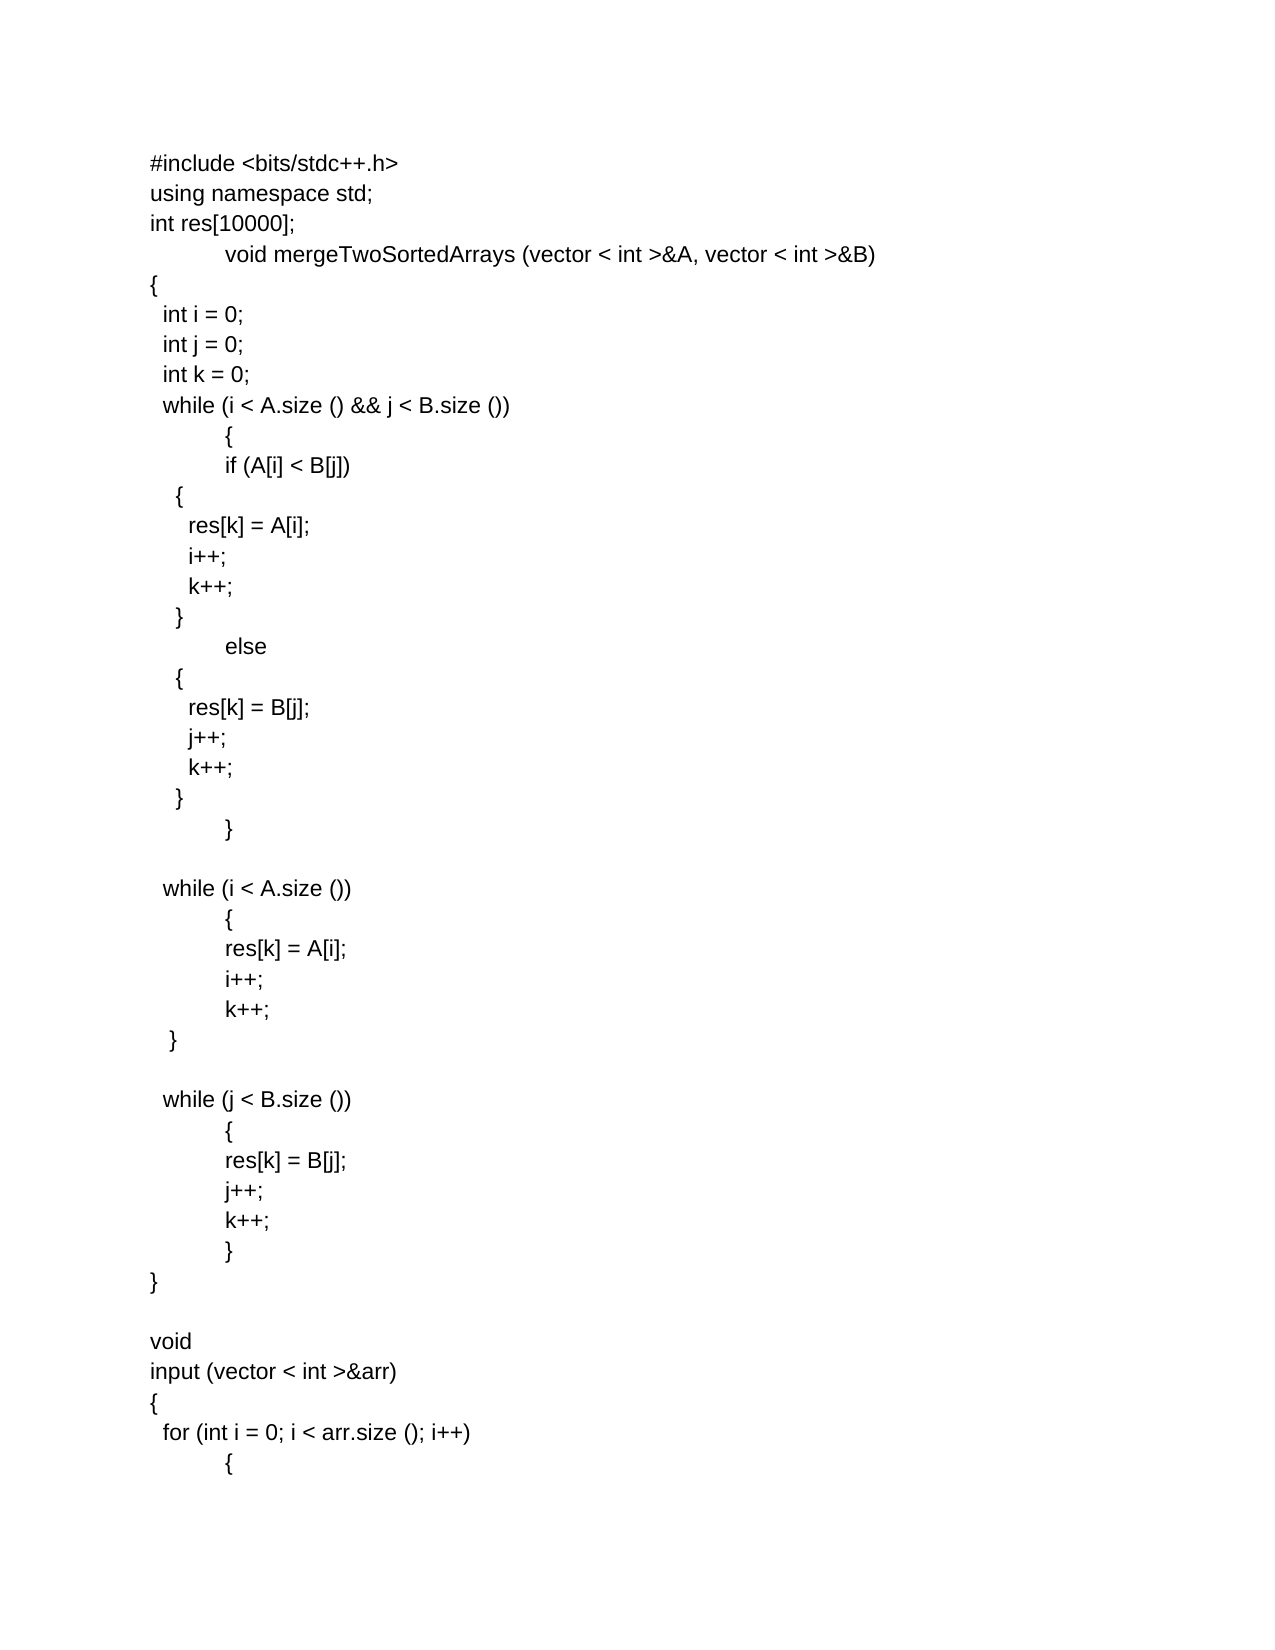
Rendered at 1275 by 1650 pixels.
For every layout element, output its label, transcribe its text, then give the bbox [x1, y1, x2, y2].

text { [150, 1449, 1125, 1475]
text } [150, 1026, 1125, 1052]
text for (int i = 0; i < arr.size (); i++) [150, 1419, 1125, 1445]
text res[k] = A[i]; [150, 935, 1125, 962]
text } [150, 1268, 1125, 1294]
text input (vector < int >&arr) [150, 1358, 1125, 1385]
text int res[10000]; [150, 210, 1125, 237]
text { [150, 1388, 1125, 1415]
text k++; [150, 1207, 1125, 1234]
text void [150, 1328, 1125, 1354]
text { [150, 1117, 1125, 1143]
text i++; [150, 543, 1125, 569]
text { [150, 905, 1125, 932]
text void mergeTwoSortedArrays (vector < int >&A, vector < int >&B) [150, 241, 1125, 267]
text while (i < A.size ()) [150, 875, 1125, 901]
text } [150, 1237, 1125, 1264]
text k++; [150, 754, 1125, 781]
text res[k] = A[i]; [150, 512, 1125, 539]
text int k = 0; [150, 361, 1125, 388]
text int i = 0; [150, 301, 1125, 327]
text while (j < B.size ()) [150, 1086, 1125, 1113]
text i++; [150, 966, 1125, 992]
text } [150, 603, 1125, 629]
text if (A[i] < B[j]) [150, 452, 1125, 478]
text k++; [150, 573, 1125, 599]
text res[k] = B[j]; [150, 694, 1125, 720]
text { [150, 271, 1125, 297]
text { [150, 663, 1125, 690]
text #include <bits/stdc++.h> [150, 150, 1125, 176]
text } [150, 784, 1125, 811]
text { [150, 482, 1125, 509]
text res[k] = B[j]; [150, 1147, 1125, 1173]
text while (i < A.size () && j < B.size ()) [150, 392, 1125, 418]
text j++; [150, 1177, 1125, 1203]
text k++; [150, 996, 1125, 1022]
text j++; [150, 724, 1125, 750]
text } [150, 814, 1125, 841]
text else [150, 633, 1125, 660]
text { [150, 422, 1125, 448]
text using namespace std; [150, 180, 1125, 207]
text int j = 0; [150, 331, 1125, 358]
